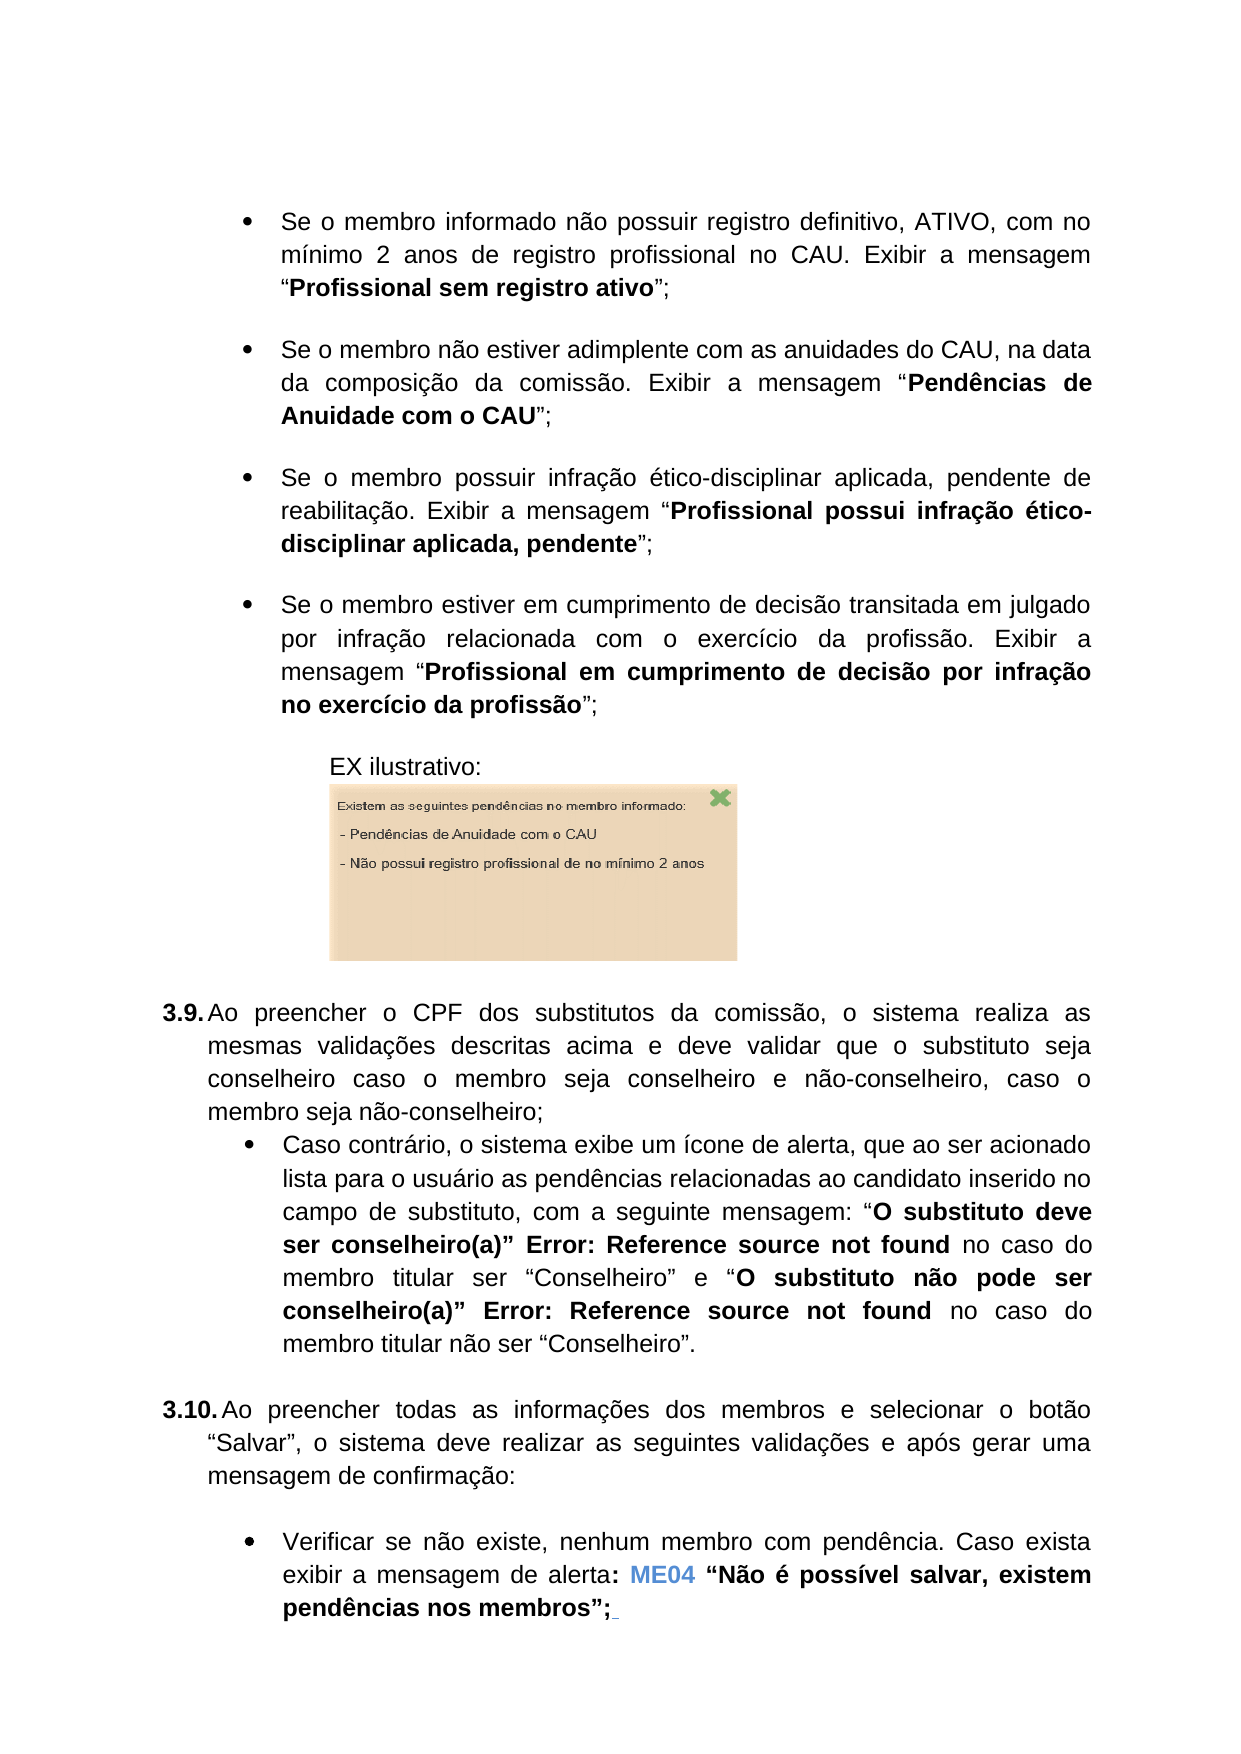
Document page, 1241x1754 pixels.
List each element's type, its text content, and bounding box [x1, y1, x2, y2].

picture [329, 784, 738, 961]
list Se o membro possuir infração ético-disciplinar aplicada, pendente de reabilitação. Exibir a mensagem “Profissional possui infração ético-disciplinar aplicada, pendente”; [243, 463, 1092, 557]
list Se o membro não estiver adimplente com as anuidades do CAU, na data da composição da comissão. Exibir a mensagem “Pendências de Anuidade com o CAU”; [243, 335, 1092, 429]
list Se o membro informado não possuir registro definitivo, ATIVO, com no mínimo 2 anos de registro profissional no CAU. Exibir a mensagem “Profissional sem registro ativo”; [243, 207, 1092, 302]
list Verificar se não existe, nenhum membro com pendência. Caso exista exibir a mensagem de alerta: ME04 “Não é possível salvar, existem pendências nos membros”; [245, 1527, 1092, 1622]
list EX ilustrativo: [281, 751, 1092, 780]
list Ao preencher todas as informações dos membros e selecionar o botão “Salvar”, o sistema deve realizar as seguintes validações e após gerar uma mensagem de confirmação: [162, 1395, 1092, 1489]
list Se o membro estiver em cumprimento de decisão transitada em julgado por infração relacionada com o exercício da profissão. Exibir a mensagem “Profissional em cumprimento de decisão por infração no exercício da profissão”; [243, 591, 1092, 718]
list Ao preencher o CPF dos substitutos da comissão, o sistema realiza as mesmas validações descritas acima e deve validar que o substituto seja conselheiro caso o membro seja conselheiro e não-conselheiro, caso o membro seja não-conselheiro; [162, 998, 1092, 1126]
